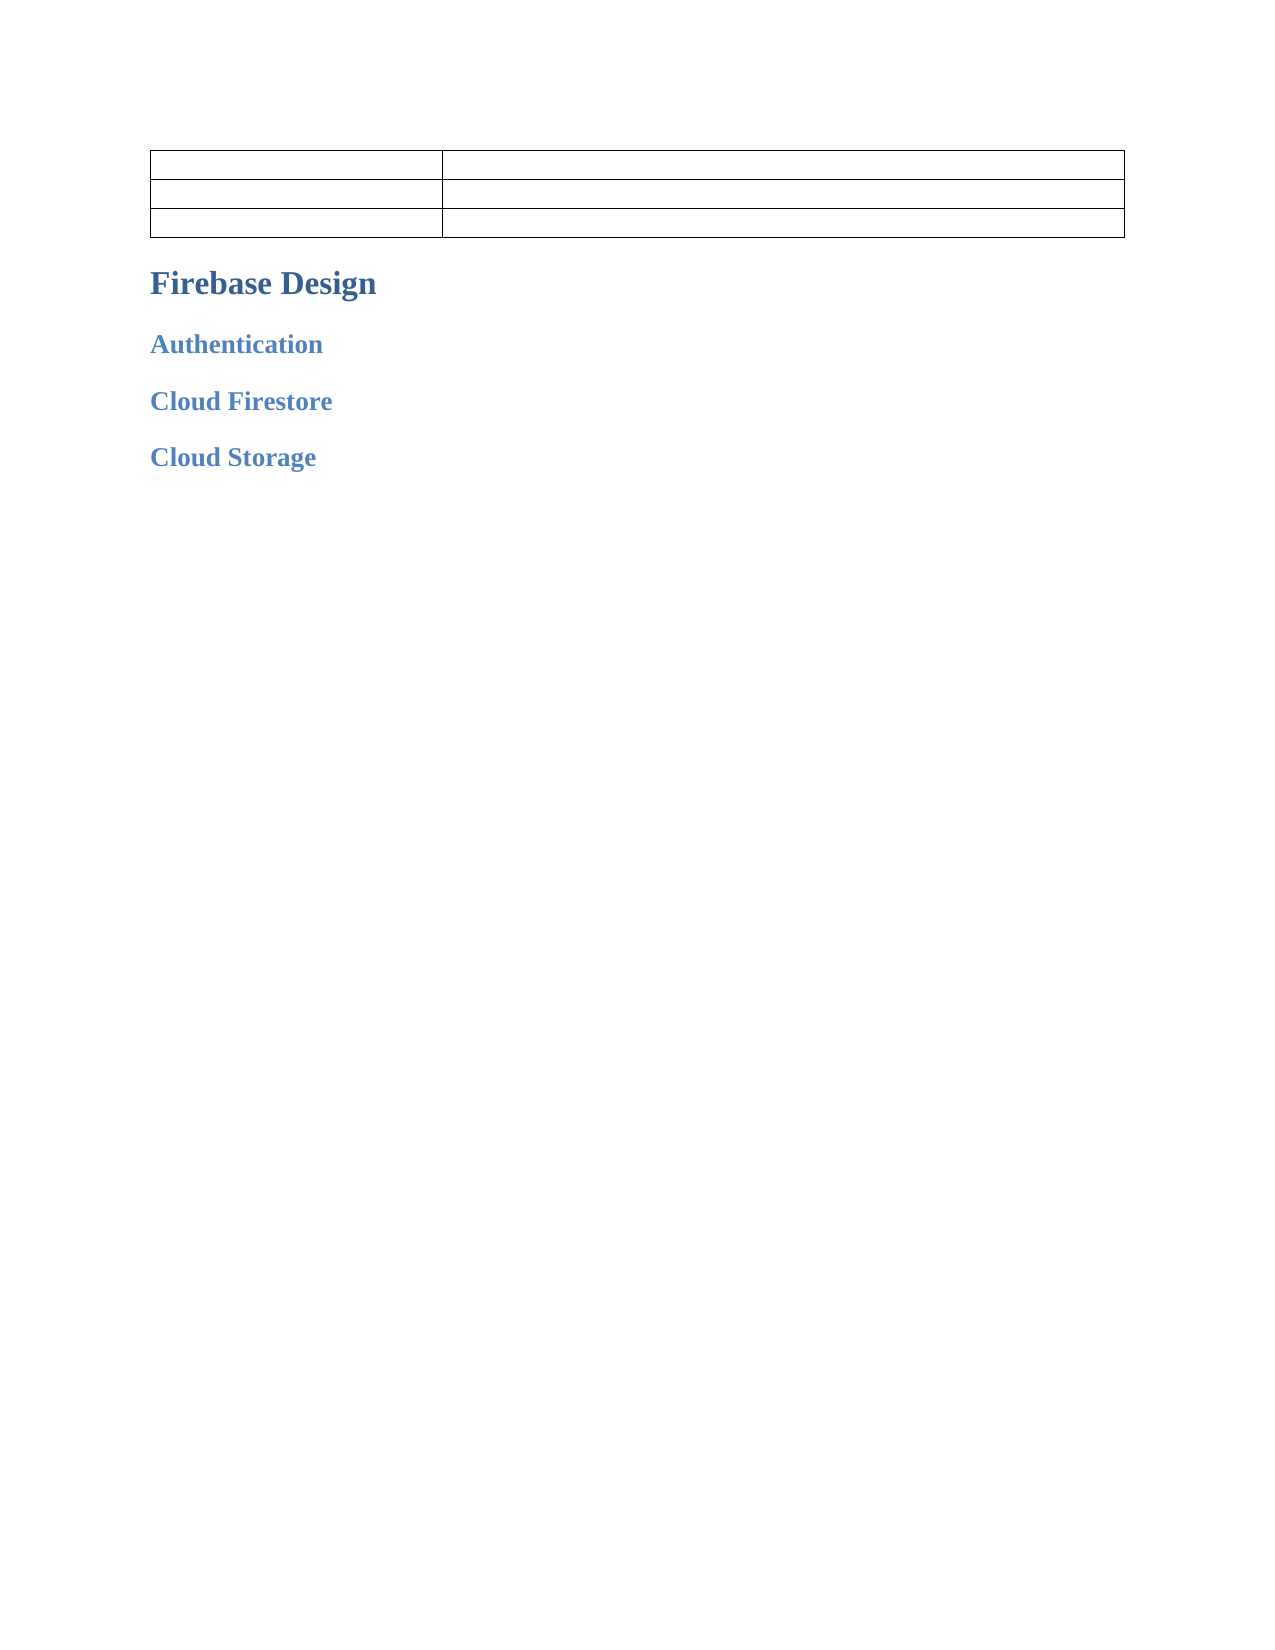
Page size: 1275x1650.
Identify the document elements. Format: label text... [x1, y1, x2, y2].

subtitle Firebase Design [150, 263, 1125, 302]
table_cell [151, 151, 442, 179]
table_cell [151, 180, 442, 208]
table_cell [443, 180, 1124, 208]
subtitle Authentication [150, 328, 1125, 359]
table_cell [151, 209, 442, 237]
table_cell [443, 151, 1124, 179]
subtitle Cloud Storage [150, 441, 1125, 472]
subtitle Cloud Firestore [150, 385, 1125, 416]
table_cell [443, 209, 1124, 237]
